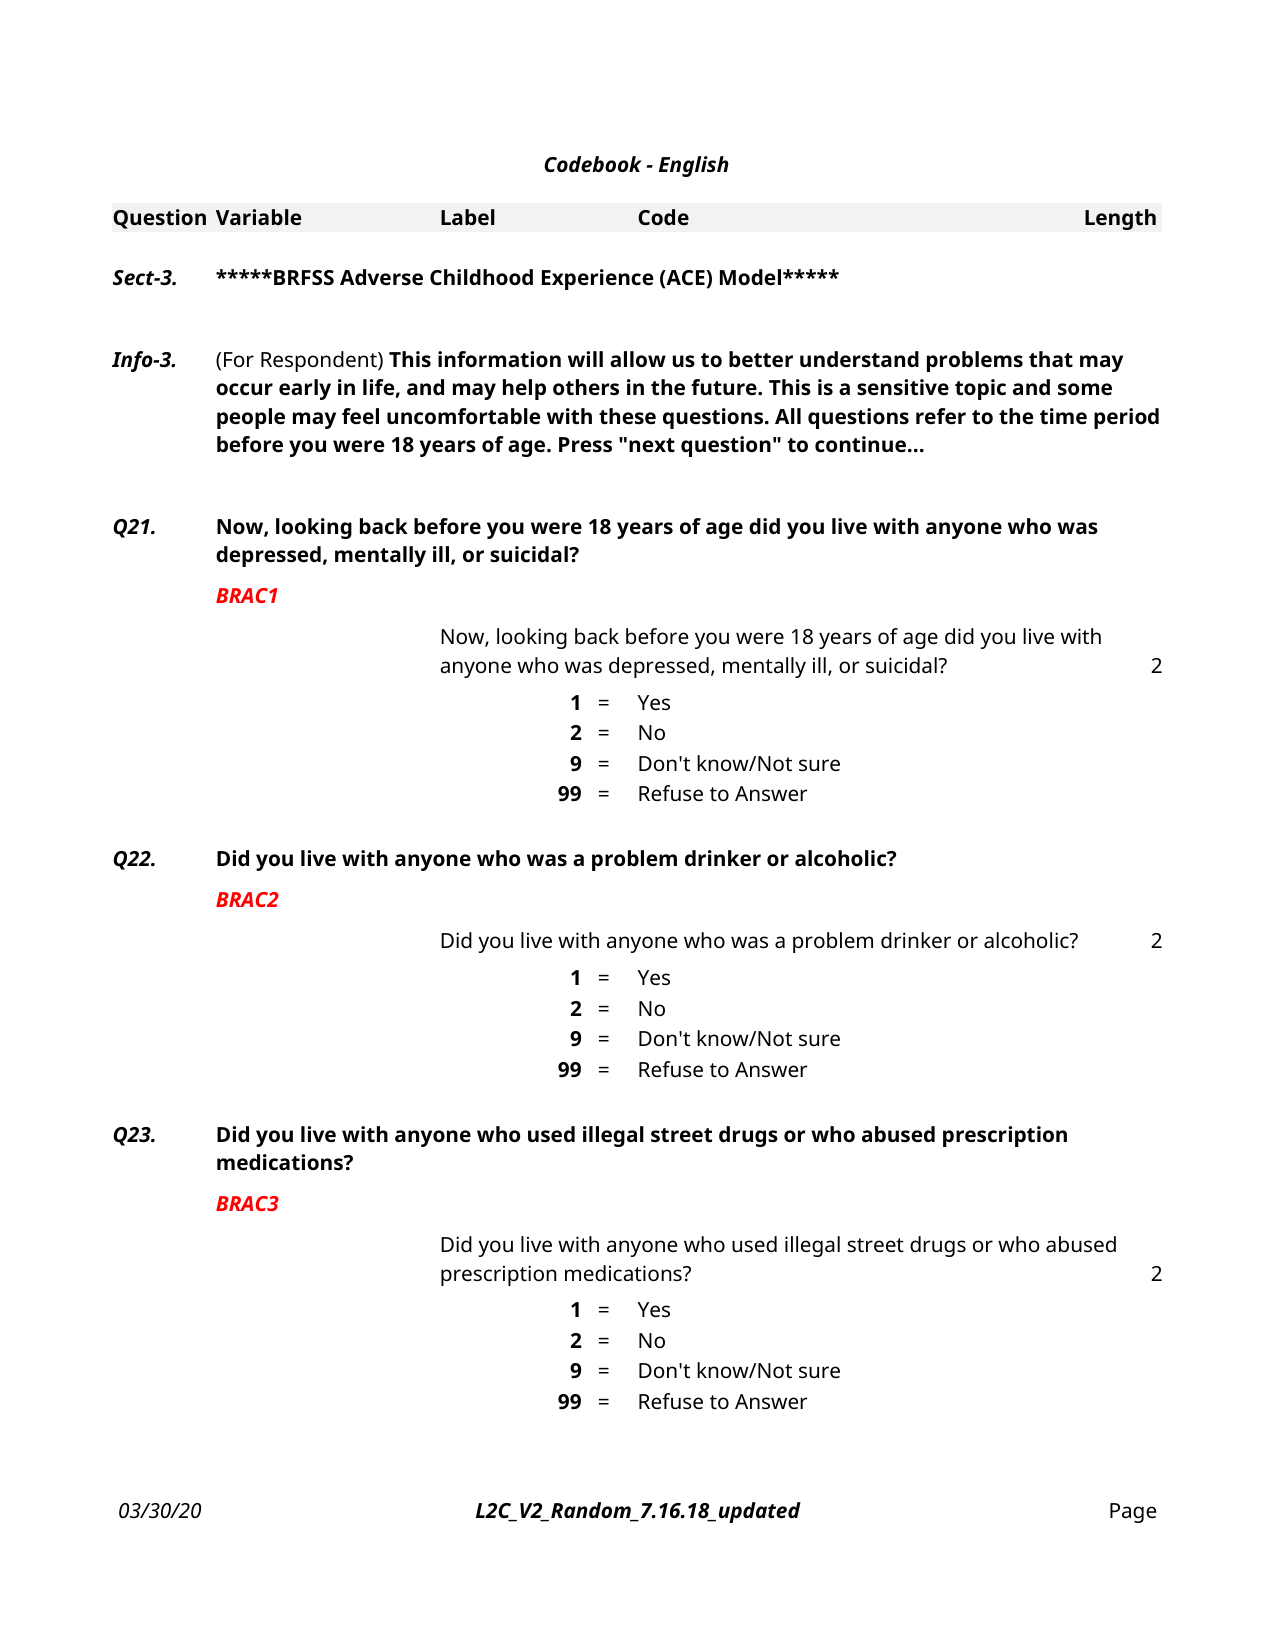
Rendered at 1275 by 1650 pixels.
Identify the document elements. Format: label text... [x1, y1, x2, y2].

text 99 = Refuse to Answer [112, 779, 1162, 808]
text 2 = No [112, 718, 1162, 747]
text 2 = No [112, 1326, 1162, 1354]
text Q23. Did you live with anyone who used illegal street drugs or who abused prescription medications? [112, 1120, 1162, 1177]
text Sect-3. *****BRFSS Adverse Childhood Experience (ACE) Model***** [112, 263, 1162, 292]
text Q22. Did you live with anyone who was a problem drinker or alcoholic? [112, 844, 1162, 873]
text 9 = Don't know/Not sure [112, 1356, 1162, 1385]
text BRAC3 [216, 1189, 1162, 1218]
text 99 = Refuse to Answer [112, 1387, 1162, 1415]
text Did you live with anyone who was a problem drinker or alcoholic? 2 [216, 926, 1162, 955]
text 99 = Refuse to Answer [112, 1055, 1162, 1083]
text 1 = Yes [112, 963, 1162, 992]
text 1 = Yes [112, 1295, 1162, 1324]
text Info-3. (For Respondent) This information will allow us to better understand problems that may occur early in life, and may help others in the future. This is a sensitive topic and some people may feel uncomfortable with these questions. All questions refer to the time period before you were 18 years of age. Press "next question" to continue... [112, 345, 1162, 459]
text BRAC2 [216, 885, 1162, 914]
text 9 = Don't know/Not sure [112, 749, 1162, 777]
text BRAC1 [216, 582, 1162, 610]
text 9 = Don't know/Not sure [112, 1024, 1162, 1053]
text 1 = Yes [112, 688, 1162, 716]
text Q21. Now, looking back before you were 18 years of age did you live with anyone who was depressed, mentally ill, or suicidal? [112, 512, 1162, 569]
text Now, looking back before you were 18 years of age did you live with anyone who was depressed, mentally ill, or suicidal? 2 [216, 622, 1162, 679]
text 2 = No [112, 994, 1162, 1022]
text Did you live with anyone who used illegal street drugs or who abused prescription medications? 2 [216, 1230, 1162, 1287]
